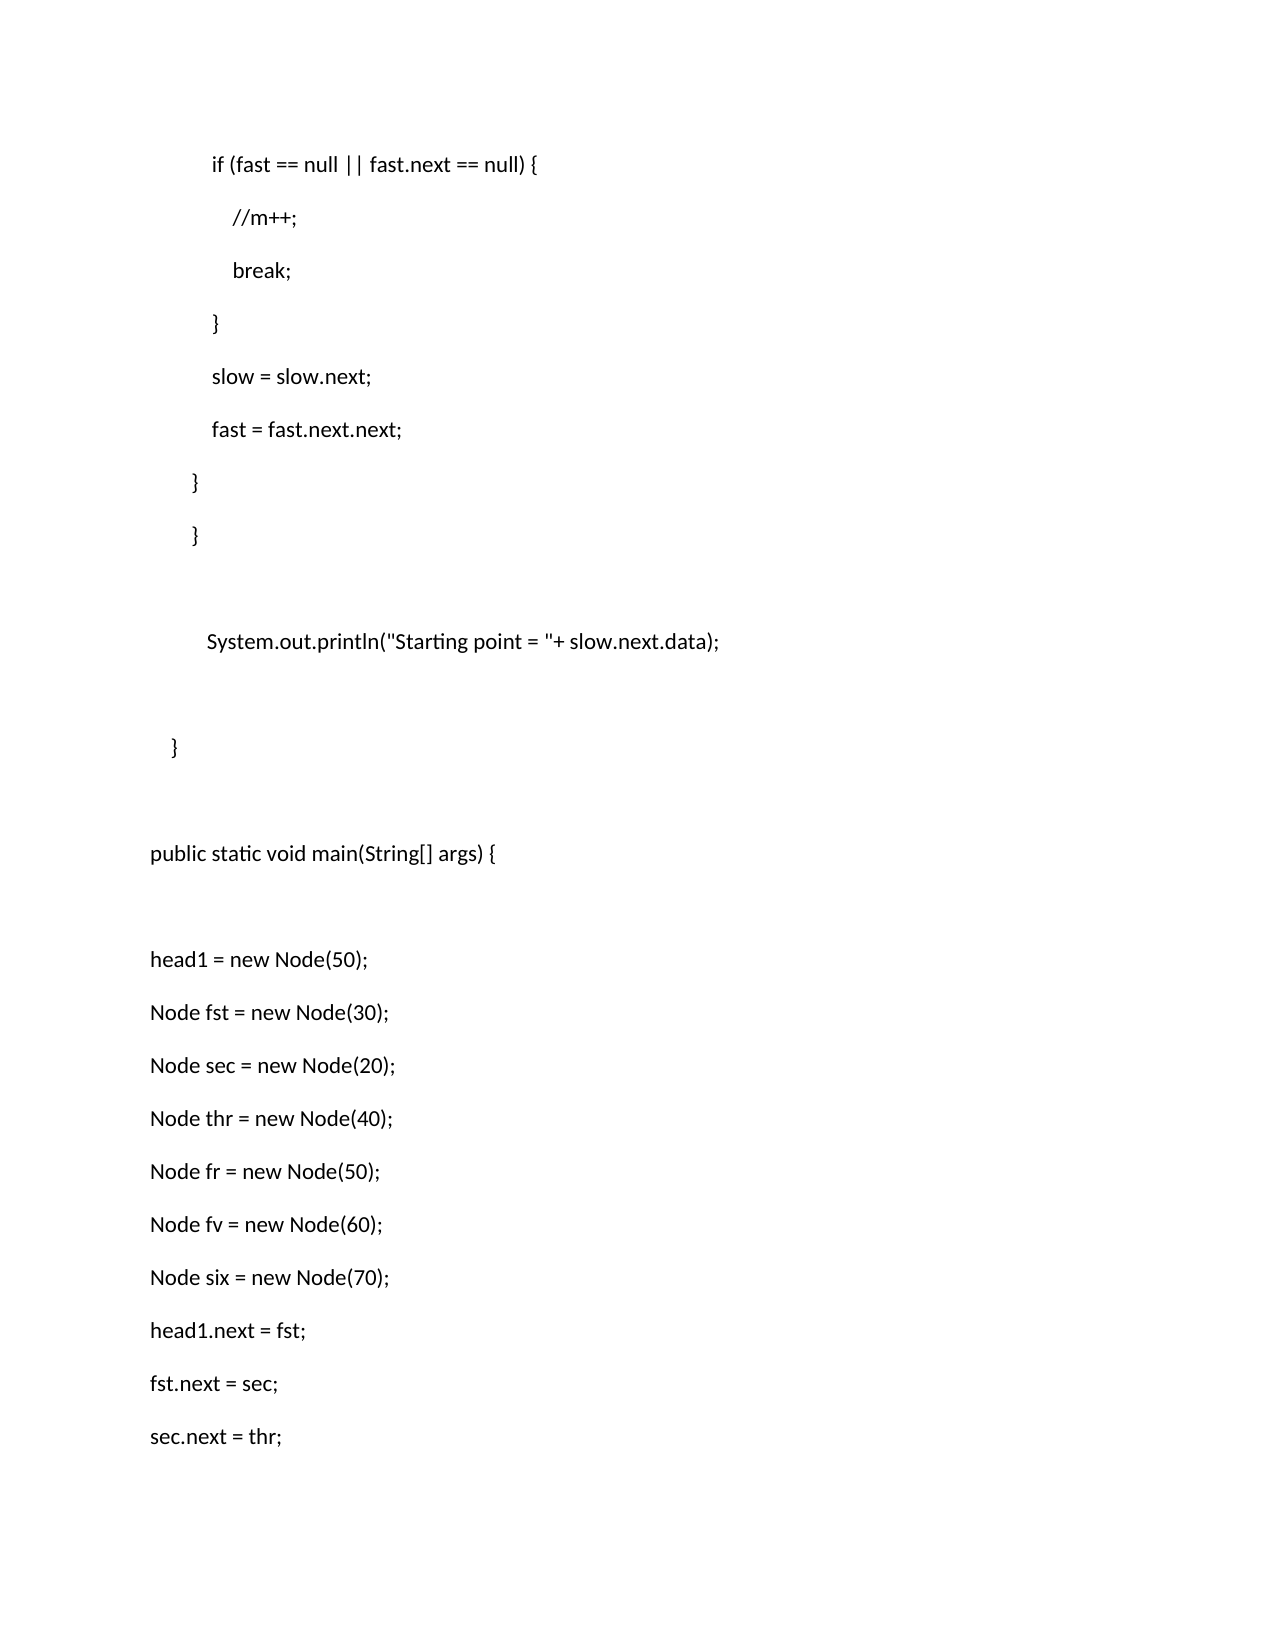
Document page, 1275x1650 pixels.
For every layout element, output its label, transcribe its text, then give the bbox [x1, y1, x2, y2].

text //m++; [150, 203, 1125, 231]
text Node thr = new Node(40); [150, 1104, 1125, 1132]
text Node fst = new Node(30); [150, 998, 1125, 1026]
text head1 = new Node(50); [150, 945, 1125, 973]
text break; [150, 256, 1125, 284]
text head1.next = fst; [150, 1316, 1125, 1344]
text } [150, 521, 1125, 549]
text } [150, 468, 1125, 496]
text Node sec = new Node(20); [150, 1051, 1125, 1079]
text Node six = new Node(70); [150, 1263, 1125, 1291]
text } [150, 733, 1125, 761]
text if (fast == null || fast.next == null) { [150, 150, 1125, 178]
text System.out.println("Starting point = "+ slow.next.data); [150, 627, 1125, 655]
text } [150, 309, 1125, 337]
text fst.next = sec; [150, 1369, 1125, 1397]
text Node fv = new Node(60); [150, 1210, 1125, 1238]
text sec.next = thr; [150, 1422, 1125, 1451]
text slow = slow.next; [150, 362, 1125, 390]
text fast = fast.next.next; [150, 415, 1125, 443]
text public static void main(String[] args) { [150, 839, 1125, 867]
text Node fr = new Node(50); [150, 1157, 1125, 1185]
